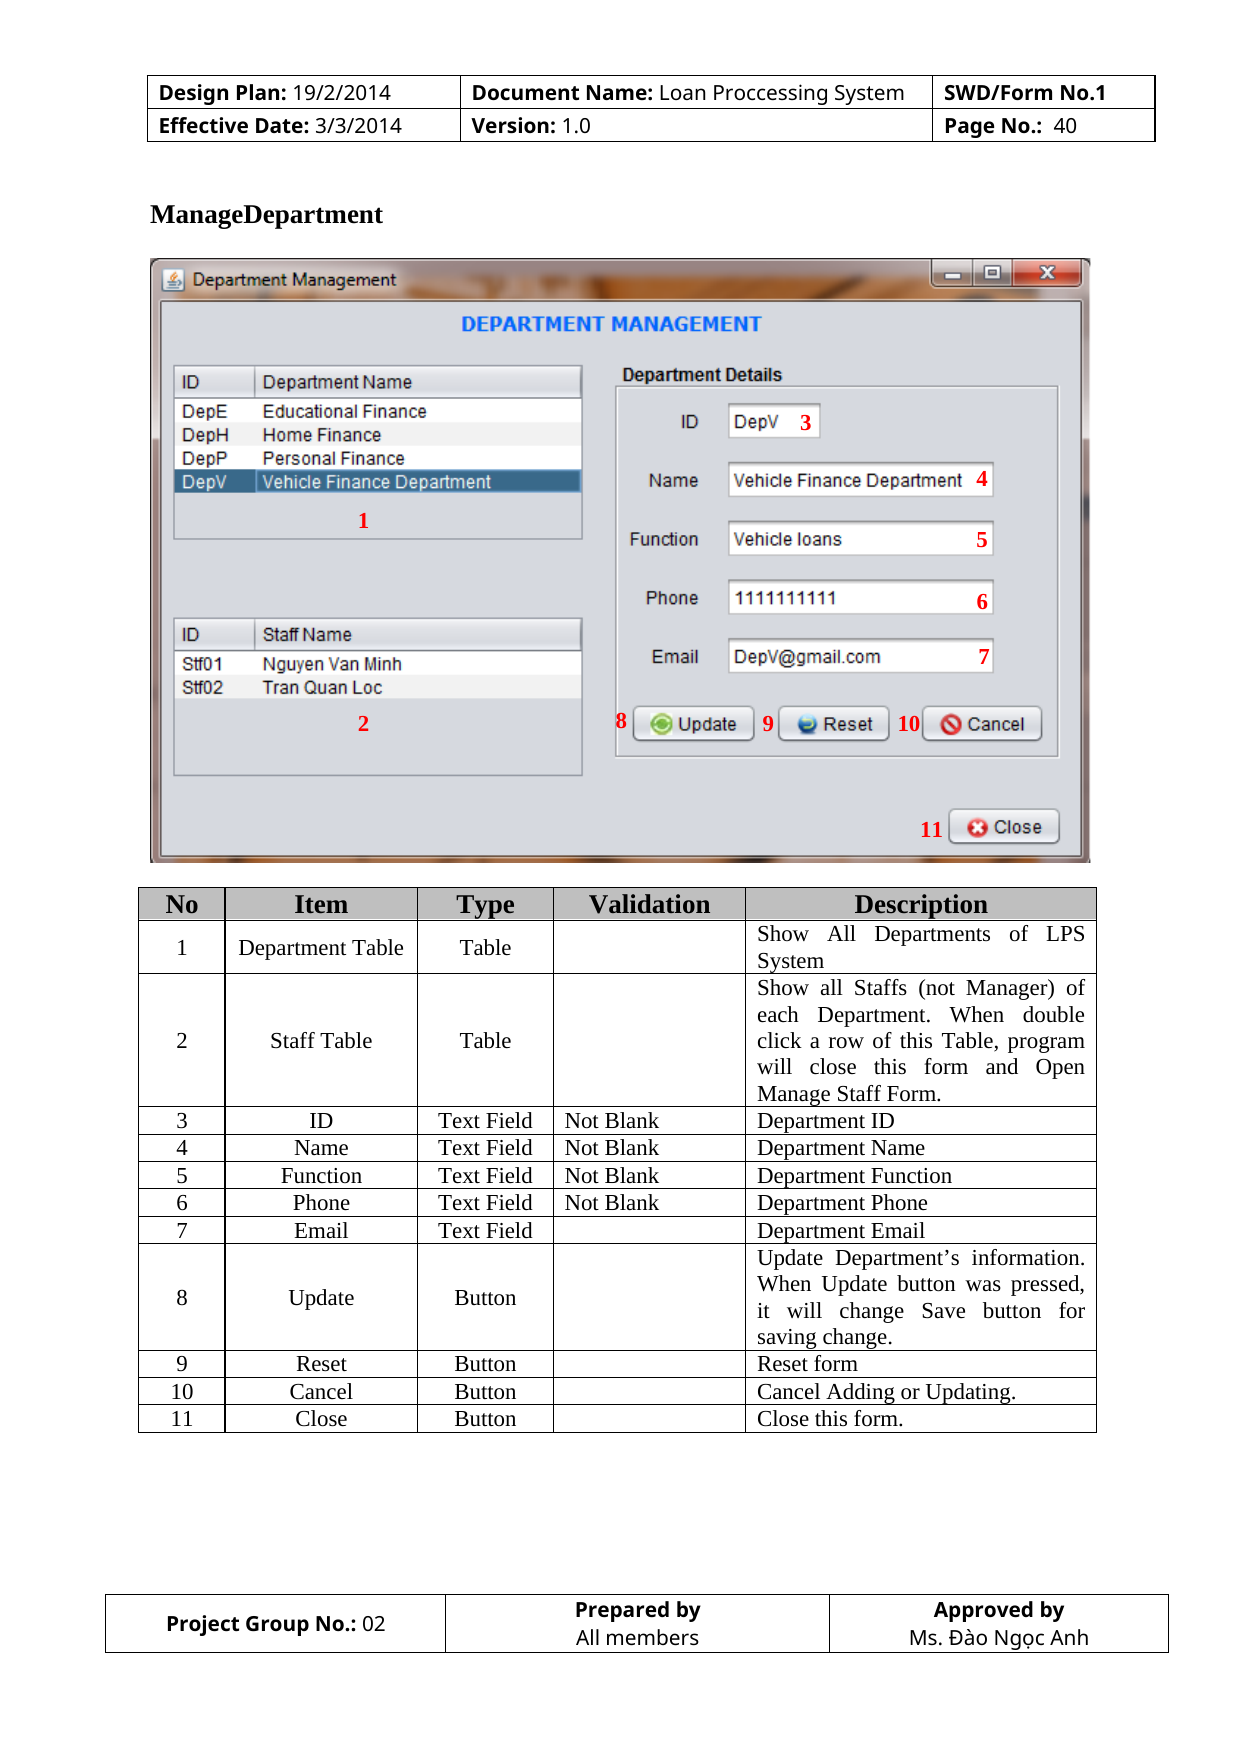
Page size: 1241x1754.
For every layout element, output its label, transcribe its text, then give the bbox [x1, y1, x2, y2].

table_header Type [418, 888, 553, 919]
table_cell Not Blank [554, 1107, 745, 1133]
table_cell Update Department’s information. When Update button was pressed, it will change Save button for saving change. [746, 1244, 1096, 1349]
table_cell Not Blank [554, 1189, 745, 1216]
table_cell [554, 1378, 745, 1404]
table_cell Button [418, 1378, 553, 1404]
table_cell Department Name [746, 1135, 1096, 1161]
table_cell Not Blank [554, 1135, 745, 1161]
table_cell 6 [139, 1189, 224, 1216]
table_cell 4 [139, 1135, 224, 1161]
table_cell Text Field [418, 1135, 553, 1161]
table_cell Reset form [746, 1351, 1096, 1377]
table_cell 1 [139, 921, 224, 973]
table_cell 10 [139, 1378, 224, 1404]
table_cell Text Field [418, 1107, 553, 1133]
table_cell Text Field [418, 1162, 553, 1188]
table_cell 5 [139, 1162, 224, 1188]
table_cell 3 [139, 1107, 224, 1133]
table_cell 9 [139, 1351, 224, 1377]
picture [150, 258, 1091, 863]
table_cell Button [418, 1351, 553, 1377]
table_cell 8 [139, 1244, 224, 1349]
table_cell Not Blank [554, 1162, 745, 1188]
table_cell Table [418, 921, 553, 973]
table_cell ID [226, 1107, 417, 1133]
table_cell Table [418, 974, 553, 1106]
table_cell Reset [226, 1351, 417, 1377]
table_cell Button [418, 1244, 553, 1349]
table_header No [139, 888, 224, 919]
table_cell Department Function [746, 1162, 1096, 1188]
table_cell Show all Staffs (not Manager) of each Department. When double click a row of this Table, program will close this form and Open Manage Staff Form. [746, 974, 1096, 1106]
table_cell [554, 1217, 745, 1243]
table_cell Department Phone [746, 1189, 1096, 1216]
table_cell 2 [139, 974, 224, 1106]
table_cell Close [226, 1405, 417, 1432]
table_cell [554, 974, 745, 1106]
table_cell Email [226, 1217, 417, 1243]
table_cell Phone [226, 1189, 417, 1216]
table_cell Close this form. [746, 1405, 1096, 1432]
table_cell 7 [139, 1217, 224, 1243]
table_cell Function [226, 1162, 417, 1188]
table_cell Name [226, 1135, 417, 1161]
table_header Item [226, 888, 417, 919]
table_cell Department Table [226, 921, 417, 973]
table_cell Text Field [418, 1189, 553, 1216]
table_cell Cancel [226, 1378, 417, 1404]
table_cell Department Email [746, 1217, 1096, 1243]
table_cell [554, 1405, 745, 1432]
table_header Description [746, 888, 1096, 919]
table_cell Cancel Adding or Updating. [746, 1378, 1096, 1404]
table_cell [554, 1244, 745, 1349]
table_cell Update [226, 1244, 417, 1349]
table_cell Department ID [746, 1107, 1096, 1133]
subtitle ManageDepartment [150, 198, 1090, 229]
table_cell [554, 921, 745, 973]
table_cell Show All Departments of LPS System [746, 921, 1096, 973]
table_cell [554, 1351, 745, 1377]
table_cell Text Field [418, 1217, 553, 1243]
table_header Validation [554, 888, 745, 919]
table_cell 11 [139, 1405, 224, 1432]
table_cell Button [418, 1405, 553, 1432]
table_cell Staff Table [226, 974, 417, 1106]
